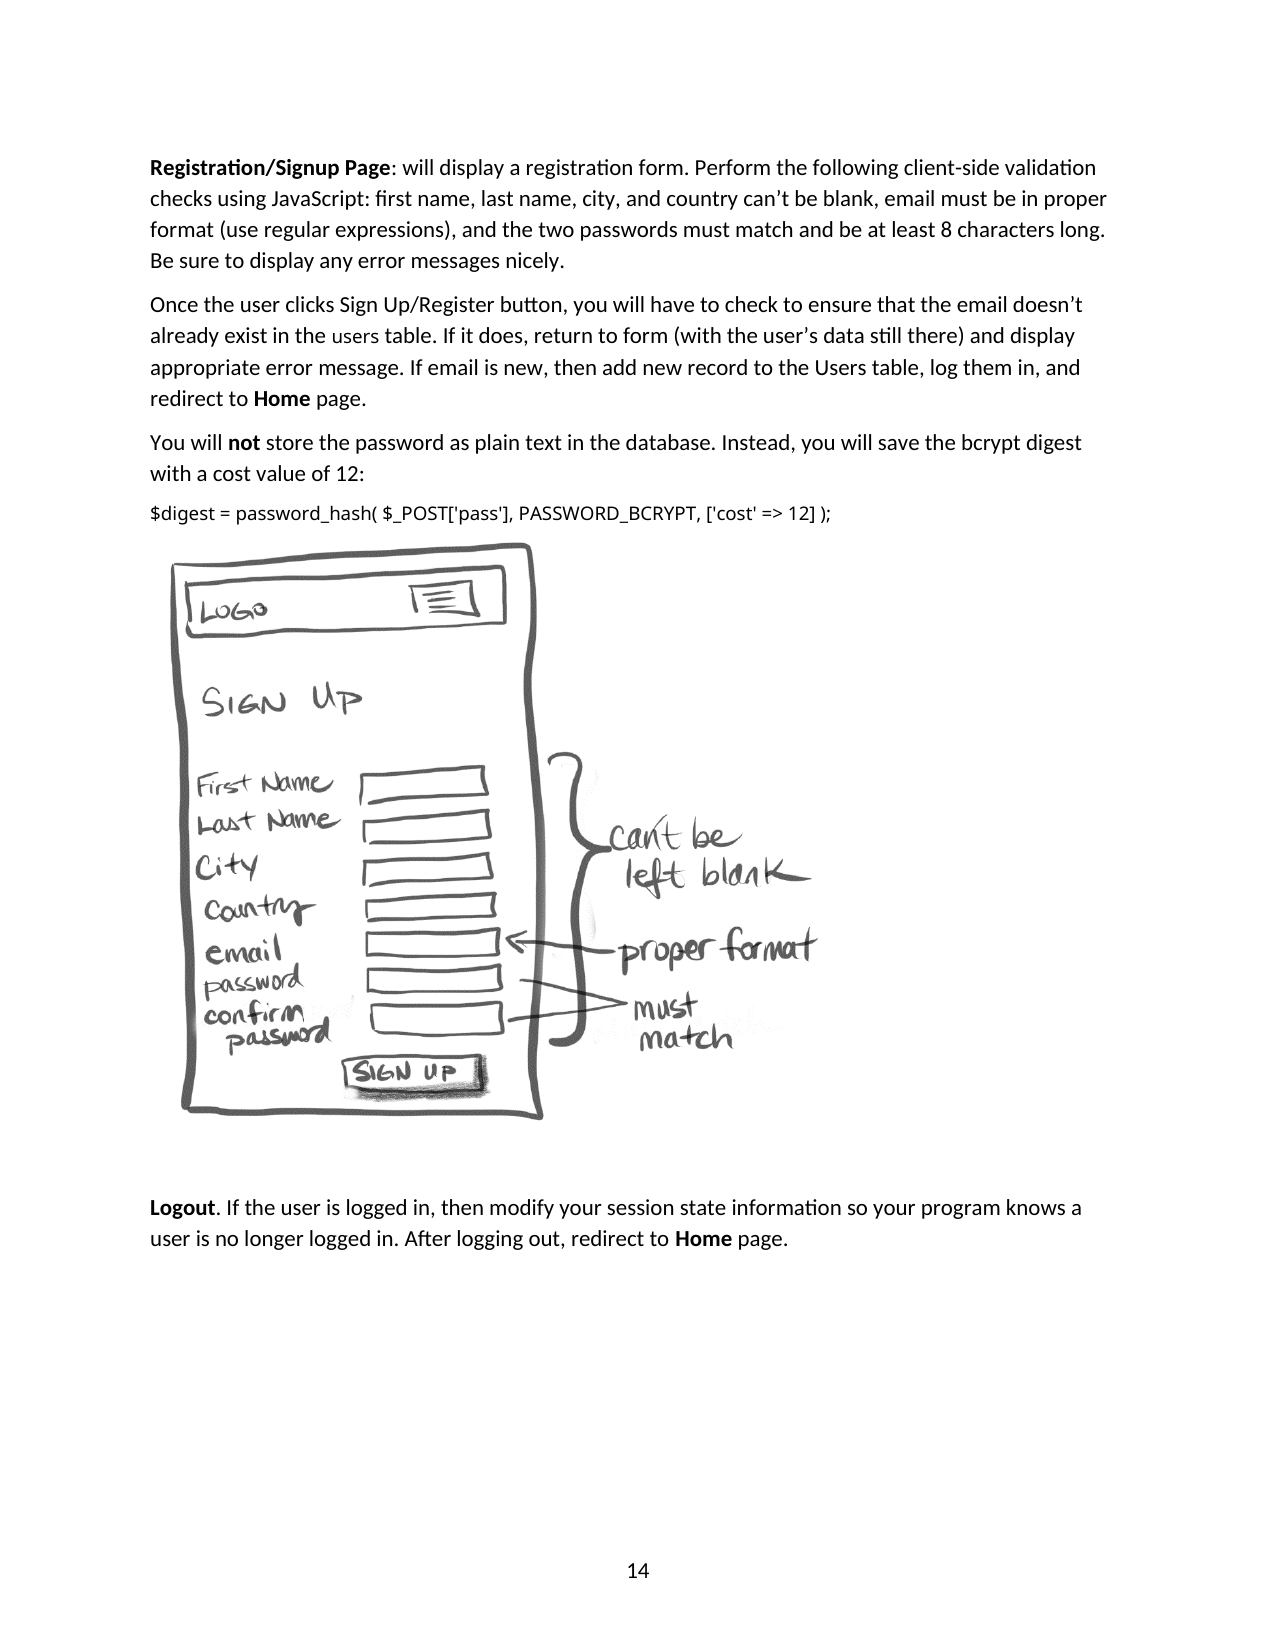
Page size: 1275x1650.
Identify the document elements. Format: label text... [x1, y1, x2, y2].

text Registration/Signup Page: will display a registration form. Perform the following client-side validation checks using JavaScript: first name, last name, city, and country can’t be blank, email must be in proper format (use regular expressions), and the two passwords must match and be at least 8 characters long. Be sure to display any error messages nicely. [150, 150, 1125, 275]
text Logout. If the user is logged in, then modify your session state information so your program knows a user is no longer logged in. After logging out, redirect to Home page. [150, 1191, 1125, 1253]
picture [150, 531, 1053, 1135]
text You will not store the password as plain text in the database. Instead, you will save the bcrypt digest with a cost value of 12: [150, 425, 1125, 487]
text $digest = password_hash( $_POST['pass'], PASSWORD_BCRYPT, ['cost' => 12] ); [150, 500, 1125, 526]
text Once the user clicks Sign Up/Register button, you will have to check to ensure that the email doesn’t already exist in the users table. If it does, return to form (with the user’s data still there) and display appropriate error message. If email is new, then add new record to the Users table, log them in, and redirect to Home page. [150, 287, 1125, 412]
